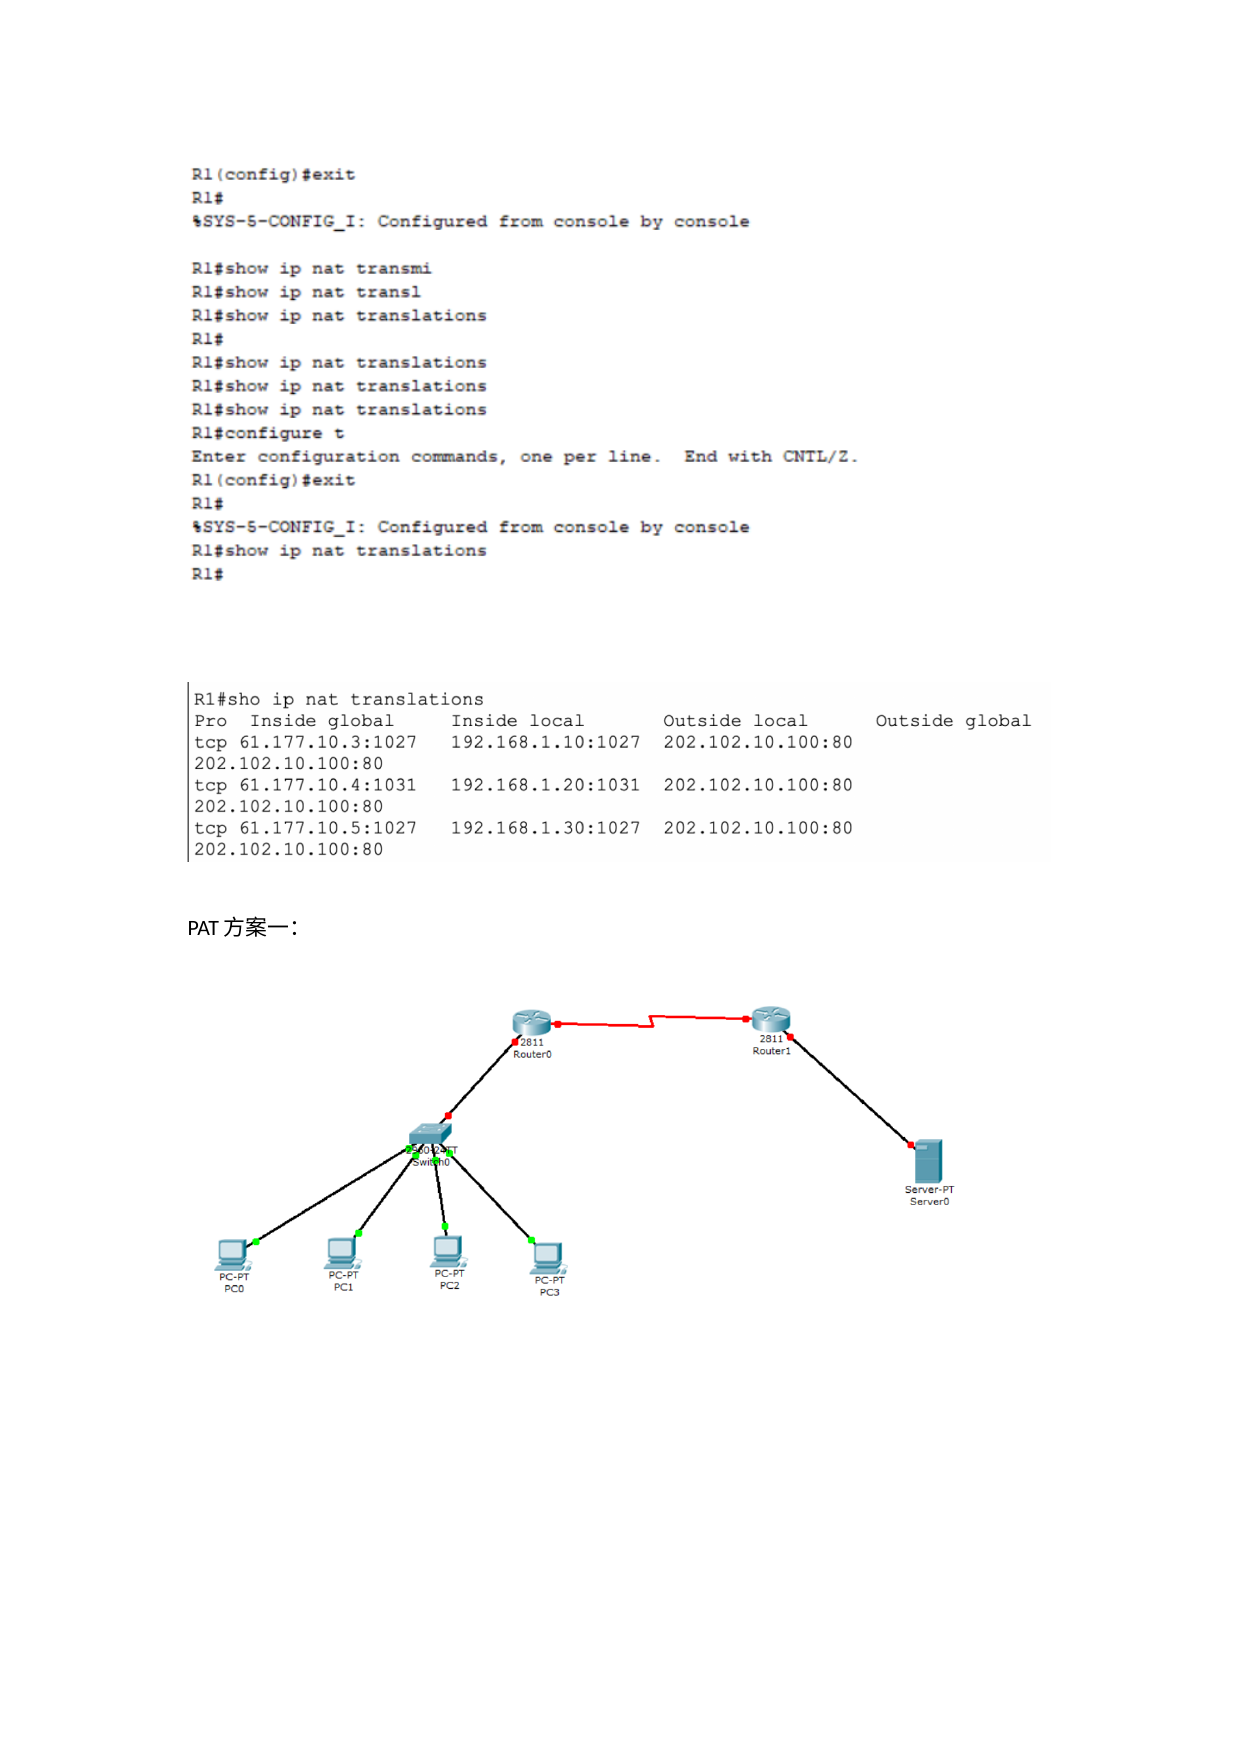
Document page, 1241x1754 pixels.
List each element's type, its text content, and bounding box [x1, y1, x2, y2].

text PAT方案一： [187, 909, 1053, 942]
picture [187, 682, 1052, 862]
picture [187, 942, 996, 1298]
picture [187, 162, 948, 680]
